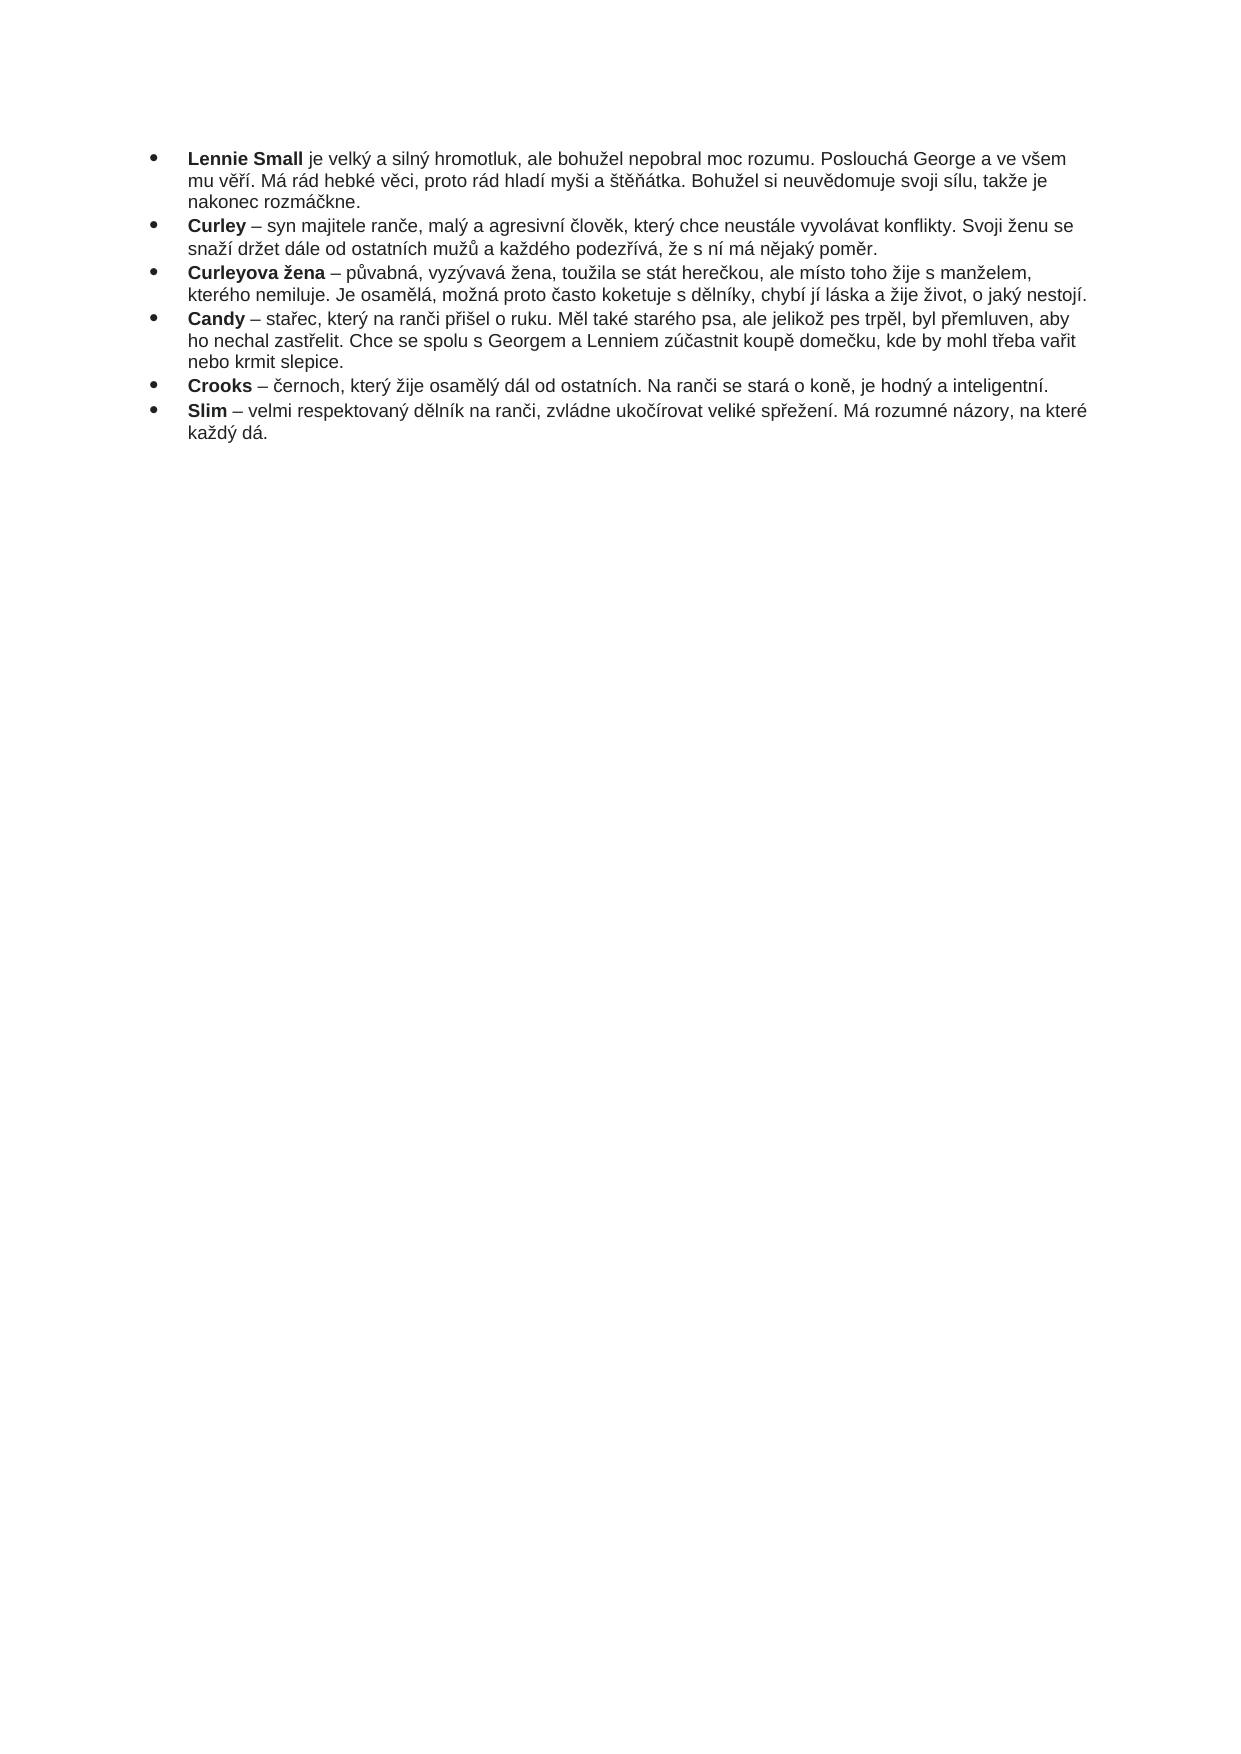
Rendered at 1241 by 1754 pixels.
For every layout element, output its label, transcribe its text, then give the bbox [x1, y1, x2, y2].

list Candy – stařec, který na ranči přišel o ruku. Měl také starého psa, ale jelikož pes trpěl, byl přemluven, aby ho nechal zastřelit. Chce se spolu s Georgem a Lenniem zúčastnit koupě domečku, kde by mohl třeba vařit nebo krmit slepice. [150, 308, 1093, 373]
list Curleyova žena – půvabná, vyzývavá žena, toužila se stát herečkou, ale místo toho žije s manželem, kterého nemiluje. Je osamělá, možná proto často koketuje s dělníky, chybí jí láska a žije život, o jaký nestojí. [150, 261, 1093, 305]
list Slim – velmi respektovaný dělník na ranči, zvládne ukočírovat veliké spřežení. Má rozumné názory, na které každý dá. [150, 400, 1093, 443]
list Curley – syn majitele ranče, malý a agresivní člověk, který chce neustále vyvolávat konflikty. Svoji ženu se snaží držet dále od ostatních mužů a každého podezřívá, že s ní má nějaký poměr. [150, 215, 1093, 259]
list Crooks – černoch, který žije osamělý dál od ostatních. Na ranči se stará o koně, je hodný a inteligentní. [150, 375, 1093, 397]
list Lennie Small je velký a silný hromotluk, ale bohužel nepobral moc rozumu. Poslouchá George a ve všem mu věří. Má rád hebké věci, proto rád hladí myši a štěňátka. Bohužel si neuvědomuje svoji sílu, takže je nakonec rozmáčkne. [150, 148, 1093, 213]
